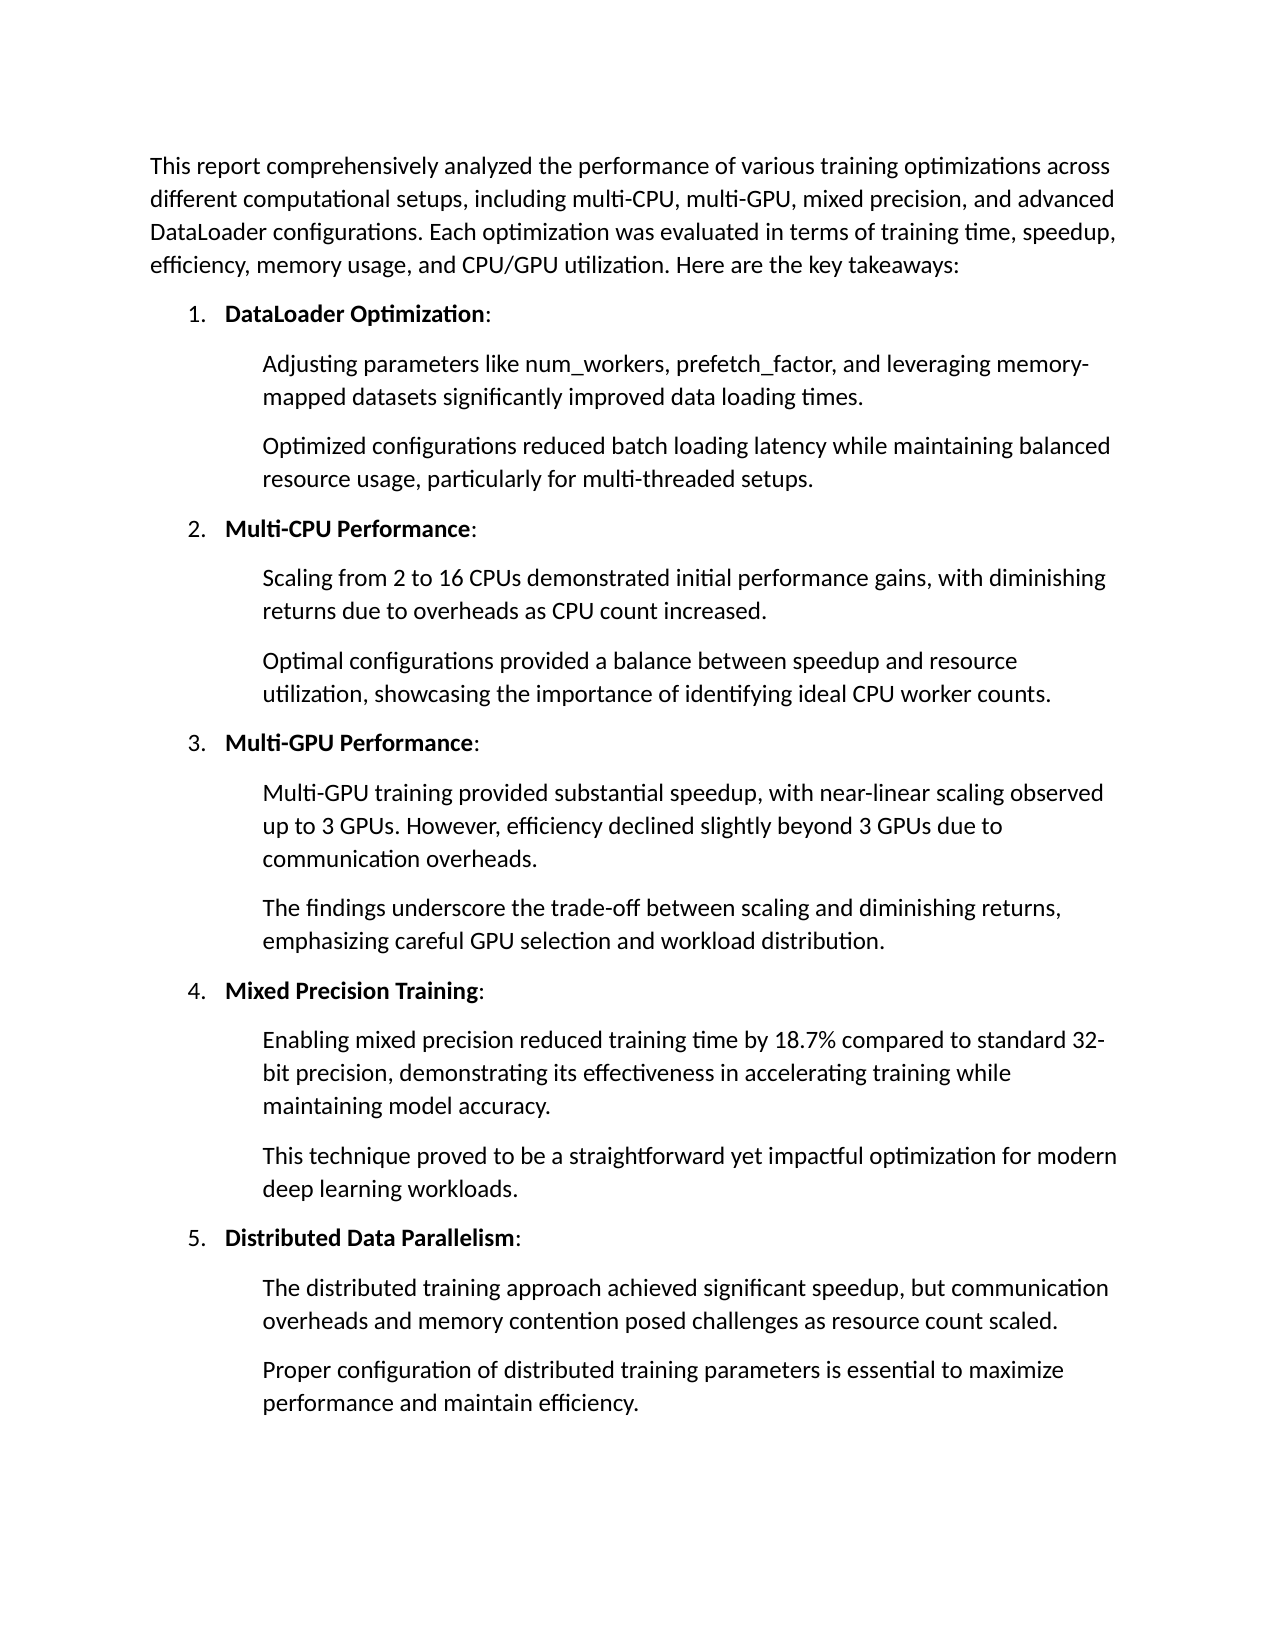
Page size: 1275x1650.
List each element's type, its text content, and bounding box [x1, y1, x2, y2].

list Distributed Data Parallelism: [187, 1222, 1125, 1253]
text Multi-GPU training provided substantial speedup, with near-linear scaling observed up to 3 GPUs. However, efficiency declined slightly beyond 3 GPUs due to communication overheads. [262, 777, 1125, 873]
text This technique proved to be a straightforward yet impactful optimization for modern deep learning workloads. [262, 1140, 1125, 1203]
text This report comprehensively analyzed the performance of various training optimizations across different computational setups, including multi-CPU, multi-GPU, mixed precision, and advanced DataLoader configurations. Each optimization was evaluated in terms of training time, speedup, efficiency, memory usage, and CPU/GPU utilization. Here are the key takeaways: [150, 150, 1125, 279]
list DataLoader Optimization: [187, 298, 1125, 329]
text Proper configuration of distributed training parameters is essential to maximize performance and maintain efficiency. [262, 1354, 1125, 1418]
text The findings underscore the trade-off between scaling and diminishing returns, emphasizing careful GPU selection and workload distribution. [262, 892, 1125, 956]
list Multi-CPU Performance: [187, 513, 1125, 543]
text The distributed training approach achieved significant speedup, but communication overheads and memory contention posed challenges as resource count scaled. [262, 1272, 1125, 1336]
text Enabling mixed precision reduced training time by 18.7% compared to standard 32-bit precision, demonstrating its effectiveness in accelerating training while maintaining model accuracy. [262, 1024, 1125, 1121]
text Optimal configurations provided a balance between speedup and resource utilization, showcasing the importance of identifying ideal CPU worker counts. [262, 645, 1125, 708]
text Scaling from 2 to 16 CPUs demonstrated initial performance gains, with diminishing returns due to overheads as CPU count increased. [262, 562, 1125, 626]
list Mixed Precision Training: [187, 975, 1125, 1006]
list Multi-GPU Performance: [187, 727, 1125, 758]
text Optimized configurations reduced batch loading latency while maintaining balanced resource usage, particularly for multi-threaded setups. [262, 430, 1125, 494]
text Adjusting parameters like num_workers, prefetch_factor, and leveraging memory-mapped datasets significantly improved data loading times. [262, 348, 1125, 411]
